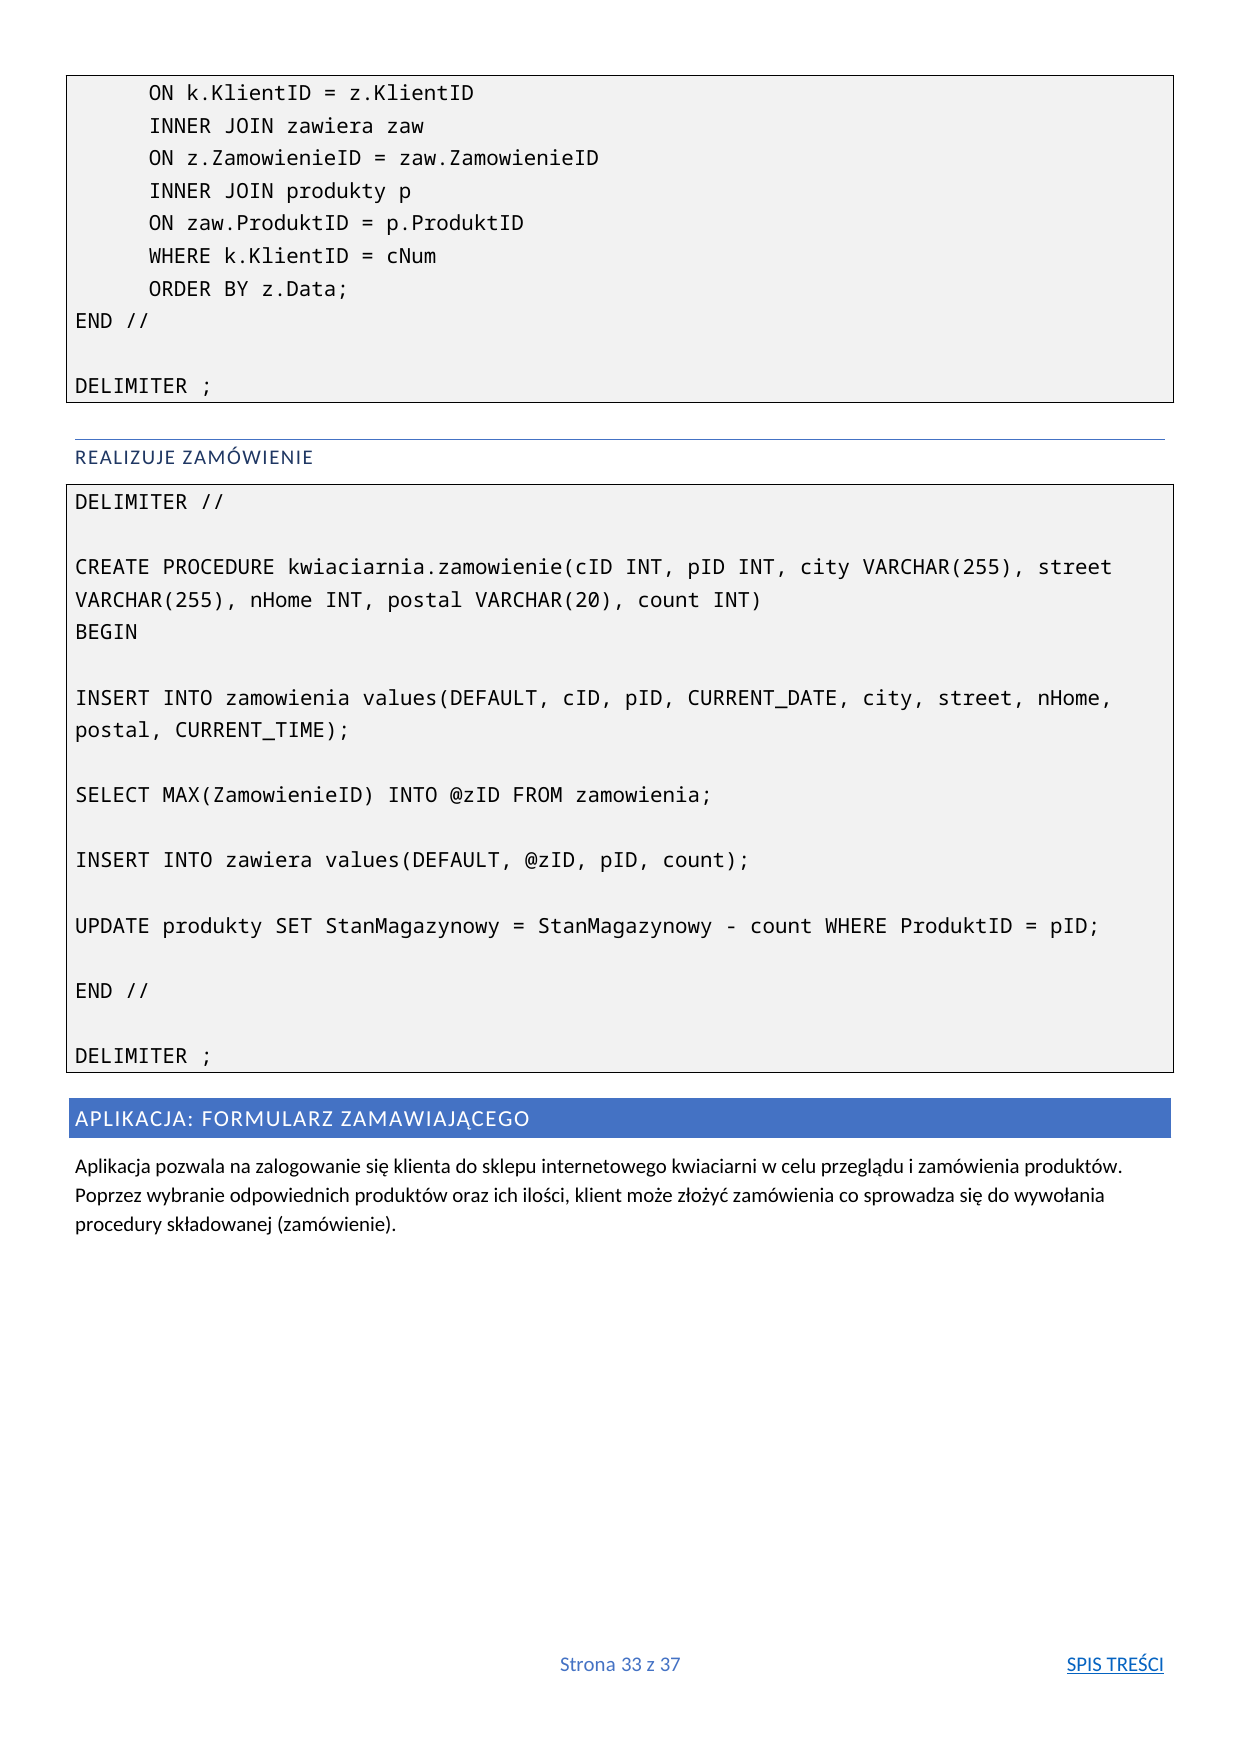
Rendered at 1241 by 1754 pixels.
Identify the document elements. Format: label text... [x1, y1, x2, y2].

text Aplikacja pozwala na zalogowanie się klienta do sklepu internetowego kwiaciarni w celu przeglądu i zamówienia produktów. Poprzez wybranie odpowiednich produktów oraz ich ilości, klient może złożyć zamówienia co sprowadza się do wywołania procedury składowanej (zamówienie). [75, 1153, 1165, 1237]
list END // [67, 303, 1173, 335]
list INSERT INTO zawiera values(DEFAULT, @zID, pID, count); [67, 842, 1173, 874]
list DELIMITER // [67, 485, 1173, 515]
list END // [67, 973, 1173, 1004]
list ORDER BY z.Data; [67, 271, 1173, 302]
list INNER JOIN zawiera zaw [67, 108, 1173, 139]
list DELIMITER ; [67, 368, 1173, 402]
list SELECT MAX(ZamowienieID) INTO @zID FROM zamowienia; [67, 777, 1173, 809]
subtitle Aplikacja: Formularz zamawiającego [75, 1104, 1165, 1132]
list INNER JOIN produkty p [67, 173, 1173, 204]
list DELIMITER ; [67, 1038, 1173, 1072]
subtitle Realizuje zamówienie [75, 440, 1165, 470]
list BEGIN [67, 614, 1173, 646]
list ON k.KlientID = z.KlientID [67, 76, 1173, 107]
list ON z.ZamowienieID = zaw.ZamowienieID [67, 140, 1173, 172]
list UPDATE produkty SET StanMagazynowy = StanMagazynowy - count WHERE ProduktID = pID; [67, 908, 1173, 939]
list WHERE k.KlientID = cNum [67, 238, 1173, 269]
list CREATE PROCEDURE kwiaciarnia.zamowienie(cID INT, pID INT, city VARCHAR(255), street VARCHAR(255), nHome INT, postal VARCHAR(20), count INT) [67, 549, 1173, 613]
list ON zaw.ProduktID = p.ProduktID [67, 205, 1173, 237]
list INSERT INTO zamowienia values(DEFAULT, cID, pID, CURRENT_DATE, city, street, nHome, postal, CURRENT_TIME); [67, 679, 1173, 744]
